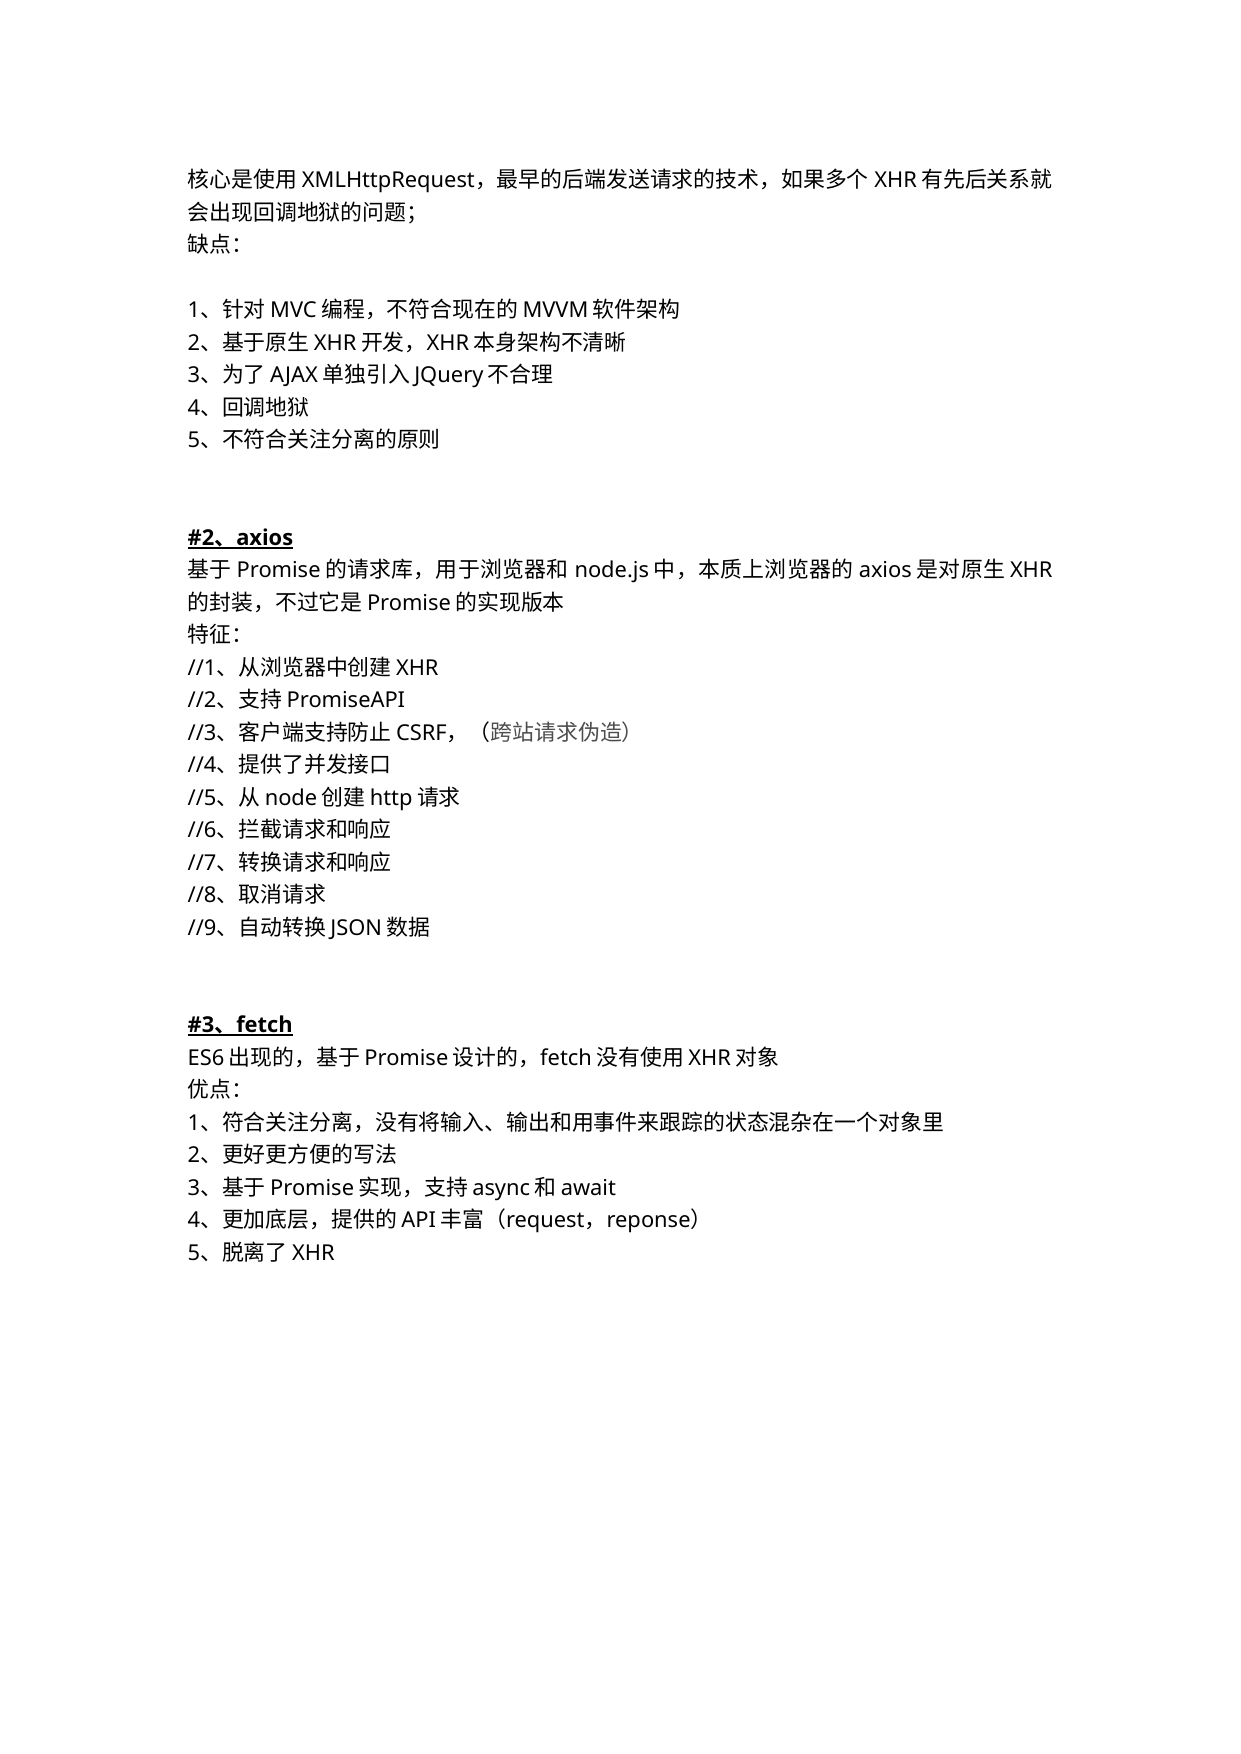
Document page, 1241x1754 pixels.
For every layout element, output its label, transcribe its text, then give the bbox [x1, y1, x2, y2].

text //7、转换请求和响应 [187, 844, 1053, 877]
text //5、从node创建http请求 [187, 779, 1053, 812]
text 核心是使用XMLHttpRequest，最早的后端发送请求的技术，如果多个XHR有先后关系就会出现回调地狱的问题； [187, 162, 1053, 227]
text 2、基于原生XHR开发，XHR本身架构不清晰 [187, 324, 1053, 357]
text 3、基于Promise实现，支持async和await [187, 1169, 1053, 1202]
text 4、回调地狱 [187, 389, 1053, 422]
text //3、客户端支持防止CSRF，（跨站请求伪造） [187, 714, 1053, 747]
text //4、提供了并发接口 [187, 747, 1053, 779]
text 1、针对MVC编程，不符合现在的MVVM软件架构 [187, 292, 1053, 324]
text //6、拦截请求和响应 [187, 812, 1053, 844]
text 缺点： [187, 227, 1053, 259]
text 特征： [187, 617, 1053, 649]
text //9、自动转换JSON数据 [187, 909, 1053, 942]
text 优点： [187, 1072, 1053, 1104]
text //2、支持PromiseAPI [187, 682, 1053, 714]
text ES6出现的，基于Promise设计的，fetch没有使用XHR对象 [187, 1039, 1053, 1072]
text 4、更加底层，提供的API丰富（request，reponse） [187, 1202, 1053, 1234]
text 5、脱离了XHR [187, 1234, 1053, 1267]
text //8、取消请求 [187, 877, 1053, 909]
text 1、符合关注分离，没有将输入、输出和用事件来跟踪的状态混杂在一个对象里 [187, 1104, 1053, 1137]
text 3、为了AJAX单独引入JQuery不合理 [187, 357, 1053, 389]
text 5、不符合关注分离的原则 [187, 422, 1053, 454]
text #3、fetch [187, 1007, 1053, 1039]
text //1、从浏览器中创建XHR [187, 649, 1053, 682]
text 2、更好更方便的写法 [187, 1137, 1053, 1169]
text 基于Promise的请求库，用于浏览器和node.js中，本质上浏览器的axios是对原生XHR的封装，不过它是Promise的实现版本 [187, 552, 1053, 617]
text #2、axios [187, 519, 1053, 552]
